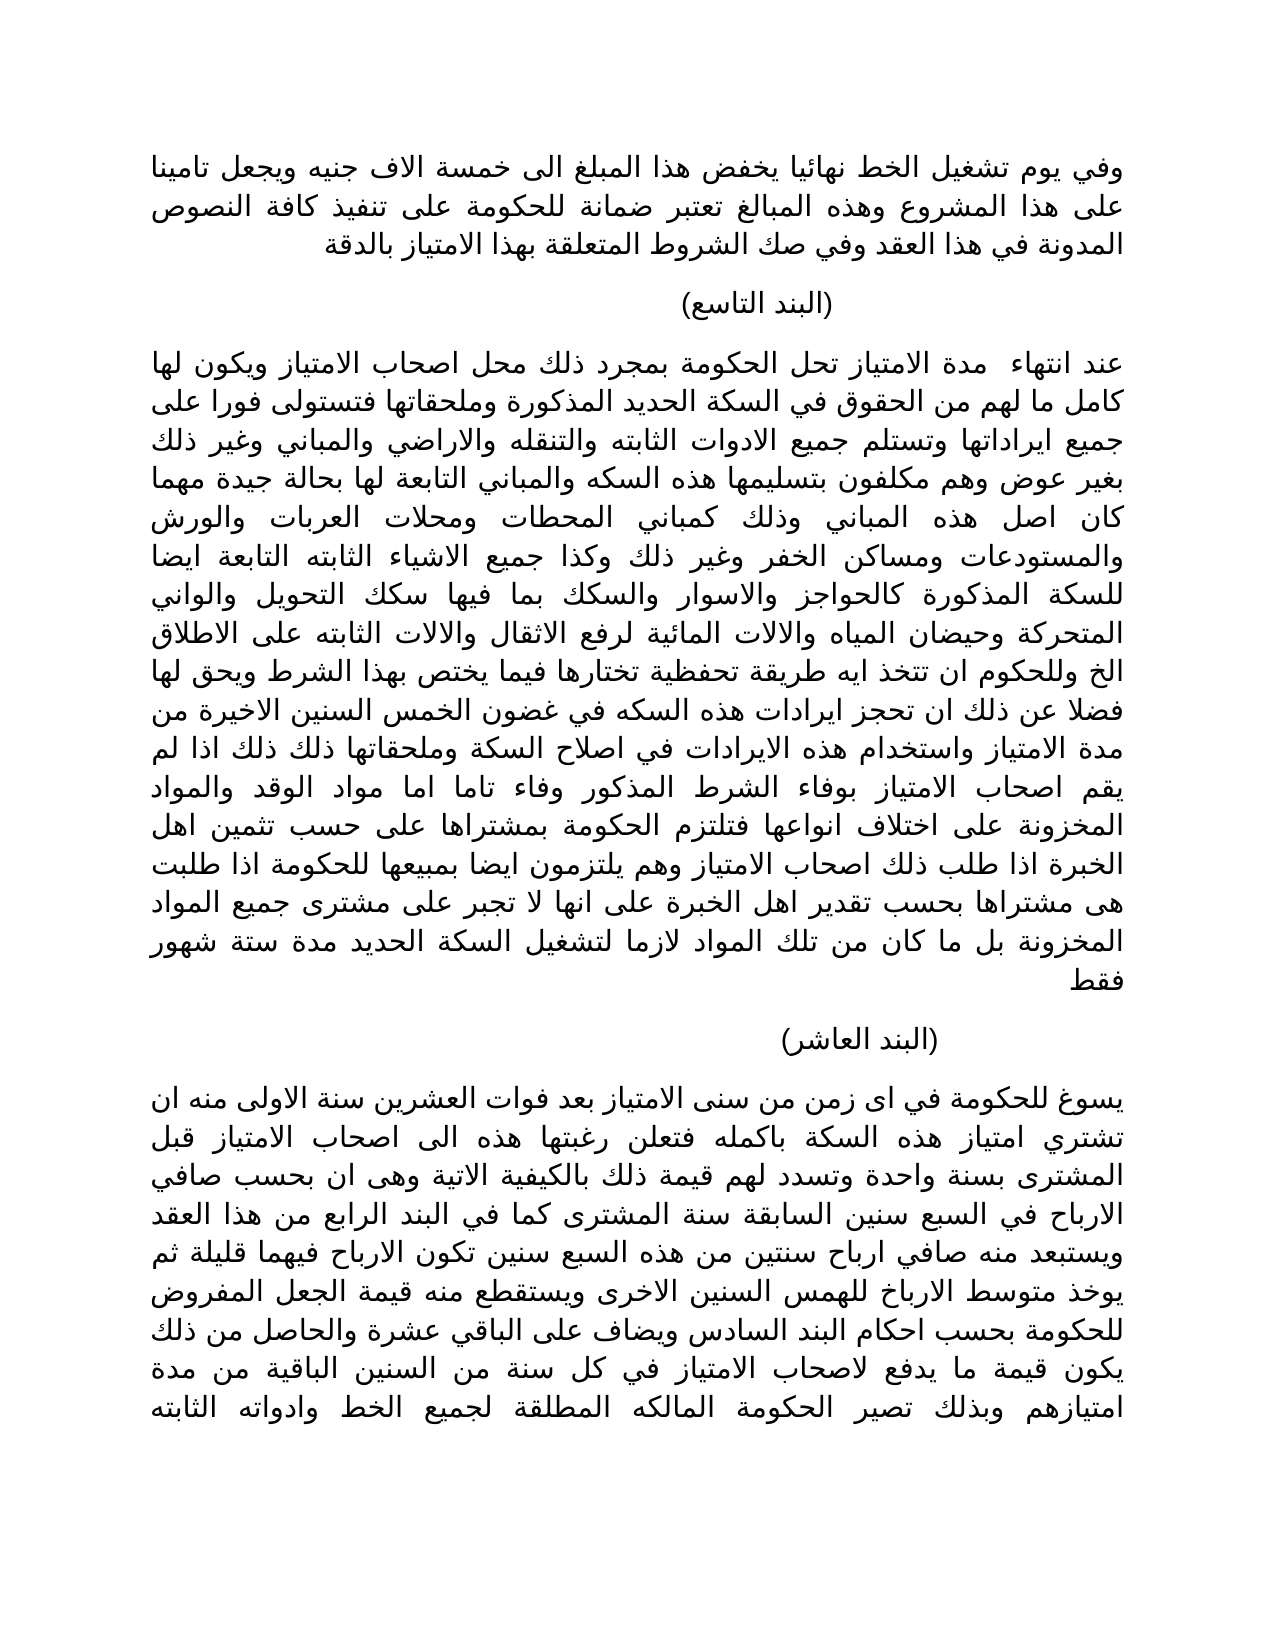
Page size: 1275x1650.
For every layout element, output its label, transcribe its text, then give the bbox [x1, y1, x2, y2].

text عند انتهاء مدة الامتياز تحل الحكومة بمجرد ذلك محل اصحاب الامتياز ويكون لها كامل ما لهم من الحقوق في السكة الحديد المذكورة وملحقاتها فتستولى فورا على جميع ايراداتها وتستلم جميع الادوات الثابته والتنقله والاراضي والمباني وغير ذلك بغير عوض وهم مكلفون بتسليمها هذه السكه والمباني التابعة لها بحالة جيدة مهما كان اصل هذه المباني وذلك كمباني المحطات ومحلات العربات والورش والمستودعات ومساكن الخفر وغير ذلك وكذا جميع الاشياء الثابته التابعة ايضا للسكة المذكورة كالحواجز والاسوار والسكك بما فيها سكك التحويل والواني المتحركة وحيضان المياه والالات المائية لرفع الاثقال والالات الثابته على الاطلاق الخ وللحكوم ان تتخذ ايه طريقة تحفظية تختارها فيما يختص بهذا الشرط ويحق لها فضلا عن ذلك ان تحجز ايرادات هذه السكه في غضون الخمس السنين الاخيرة من مدة الامتياز واستخدام هذه الايرادات في اصلاح السكة وملحقاتها ذلك ذلك اذا لم يقم اصحاب الامتياز بوفاء الشرط المذكور وفاء تاما اما مواد الوقد والمواد المخزونة على اختلاف انواعها فتلتزم الحكومة بمشتراها على حسب تثمين اهل الخبرة اذا طلب ذلك اصحاب الامتياز وهم يلتزمون ايضا بمبيعها للحكومة اذا طلبت هى مشتراها بحسب تقدير اهل الخبرة على انها لا تجبر على مشترى جميع المواد المخزونة بل ما كان من تلك المواد لازما لتشغيل السكة الحديد مدة ستة شهور فقط [150, 346, 1125, 996]
text (البند العاشر) [150, 1022, 1125, 1055]
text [150, 150, 1125, 261]
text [150, 1081, 1125, 1423]
text (البند التاسع) [150, 286, 1125, 320]
